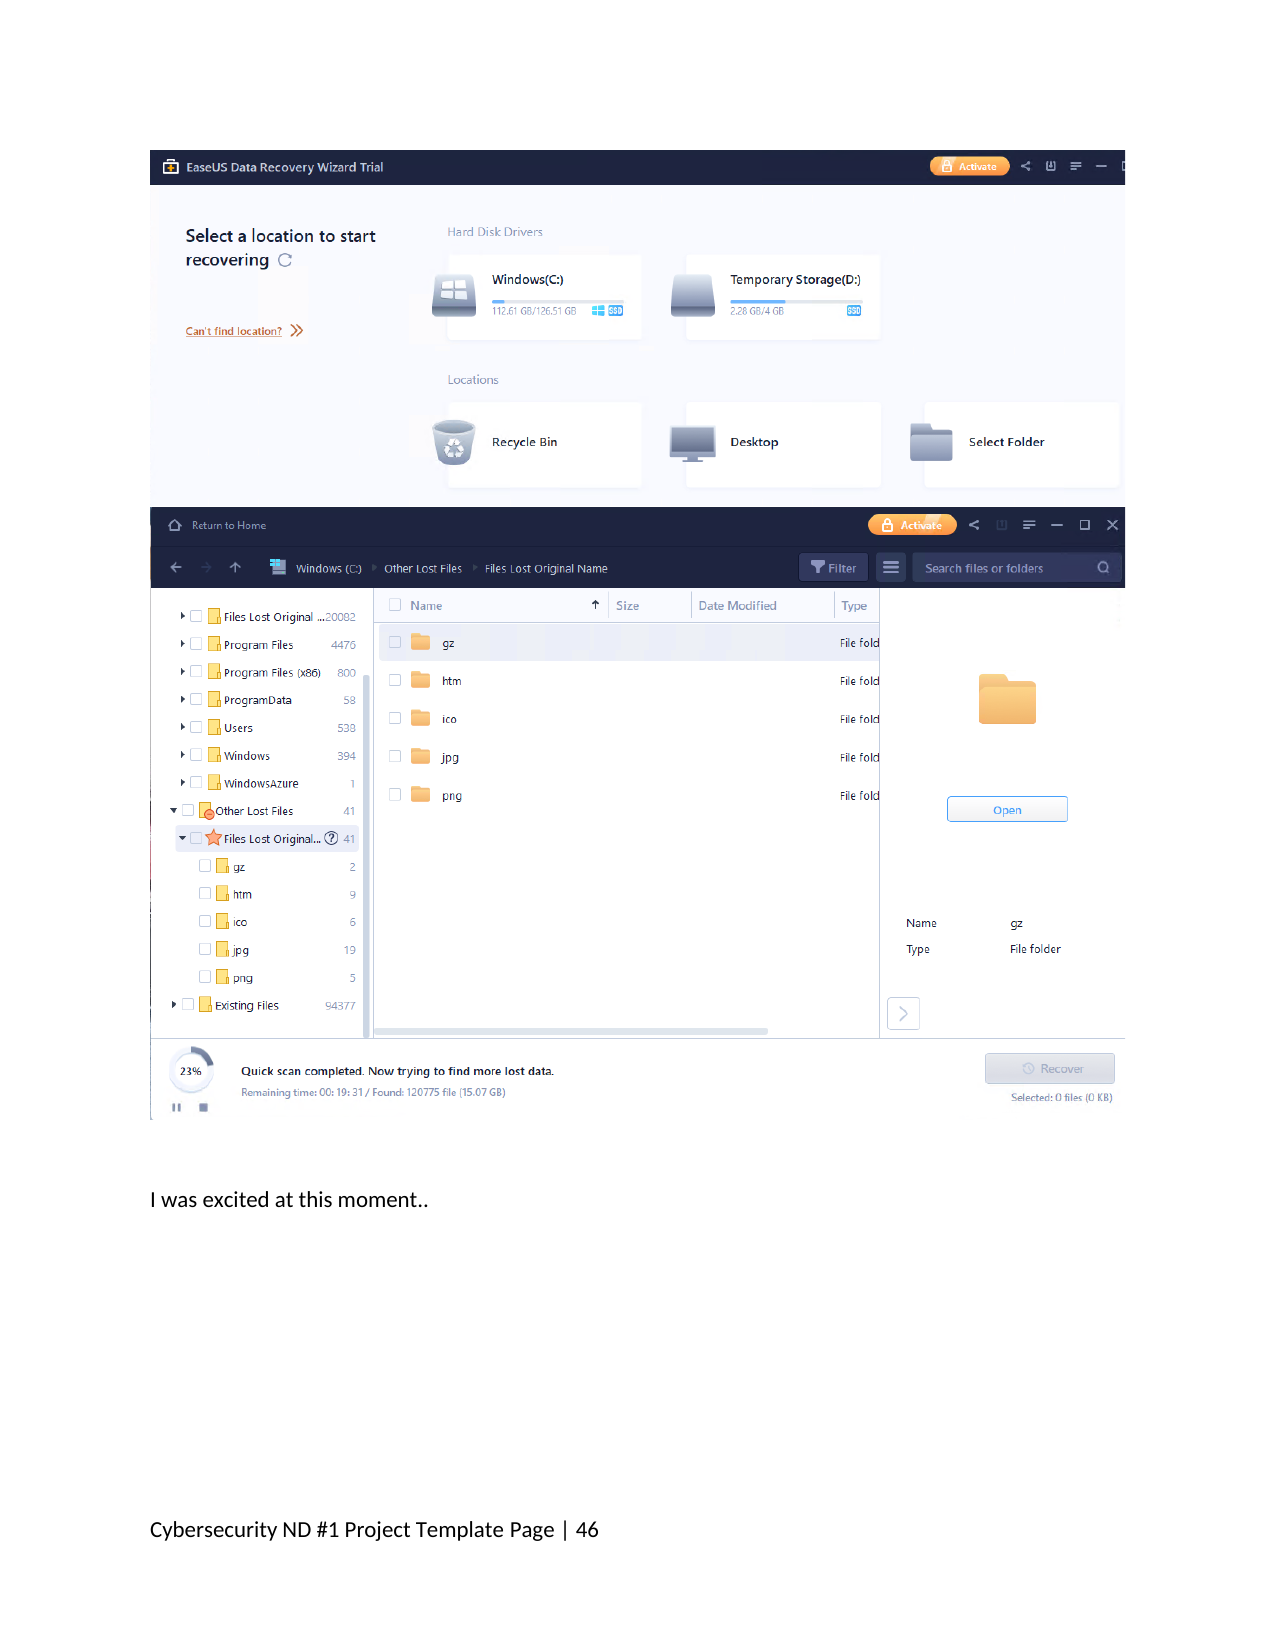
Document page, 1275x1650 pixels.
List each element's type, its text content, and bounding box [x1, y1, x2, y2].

picture [150, 150, 1125, 506]
text I was excited at this moment.. [150, 1185, 1125, 1213]
picture [150, 507, 1125, 1120]
